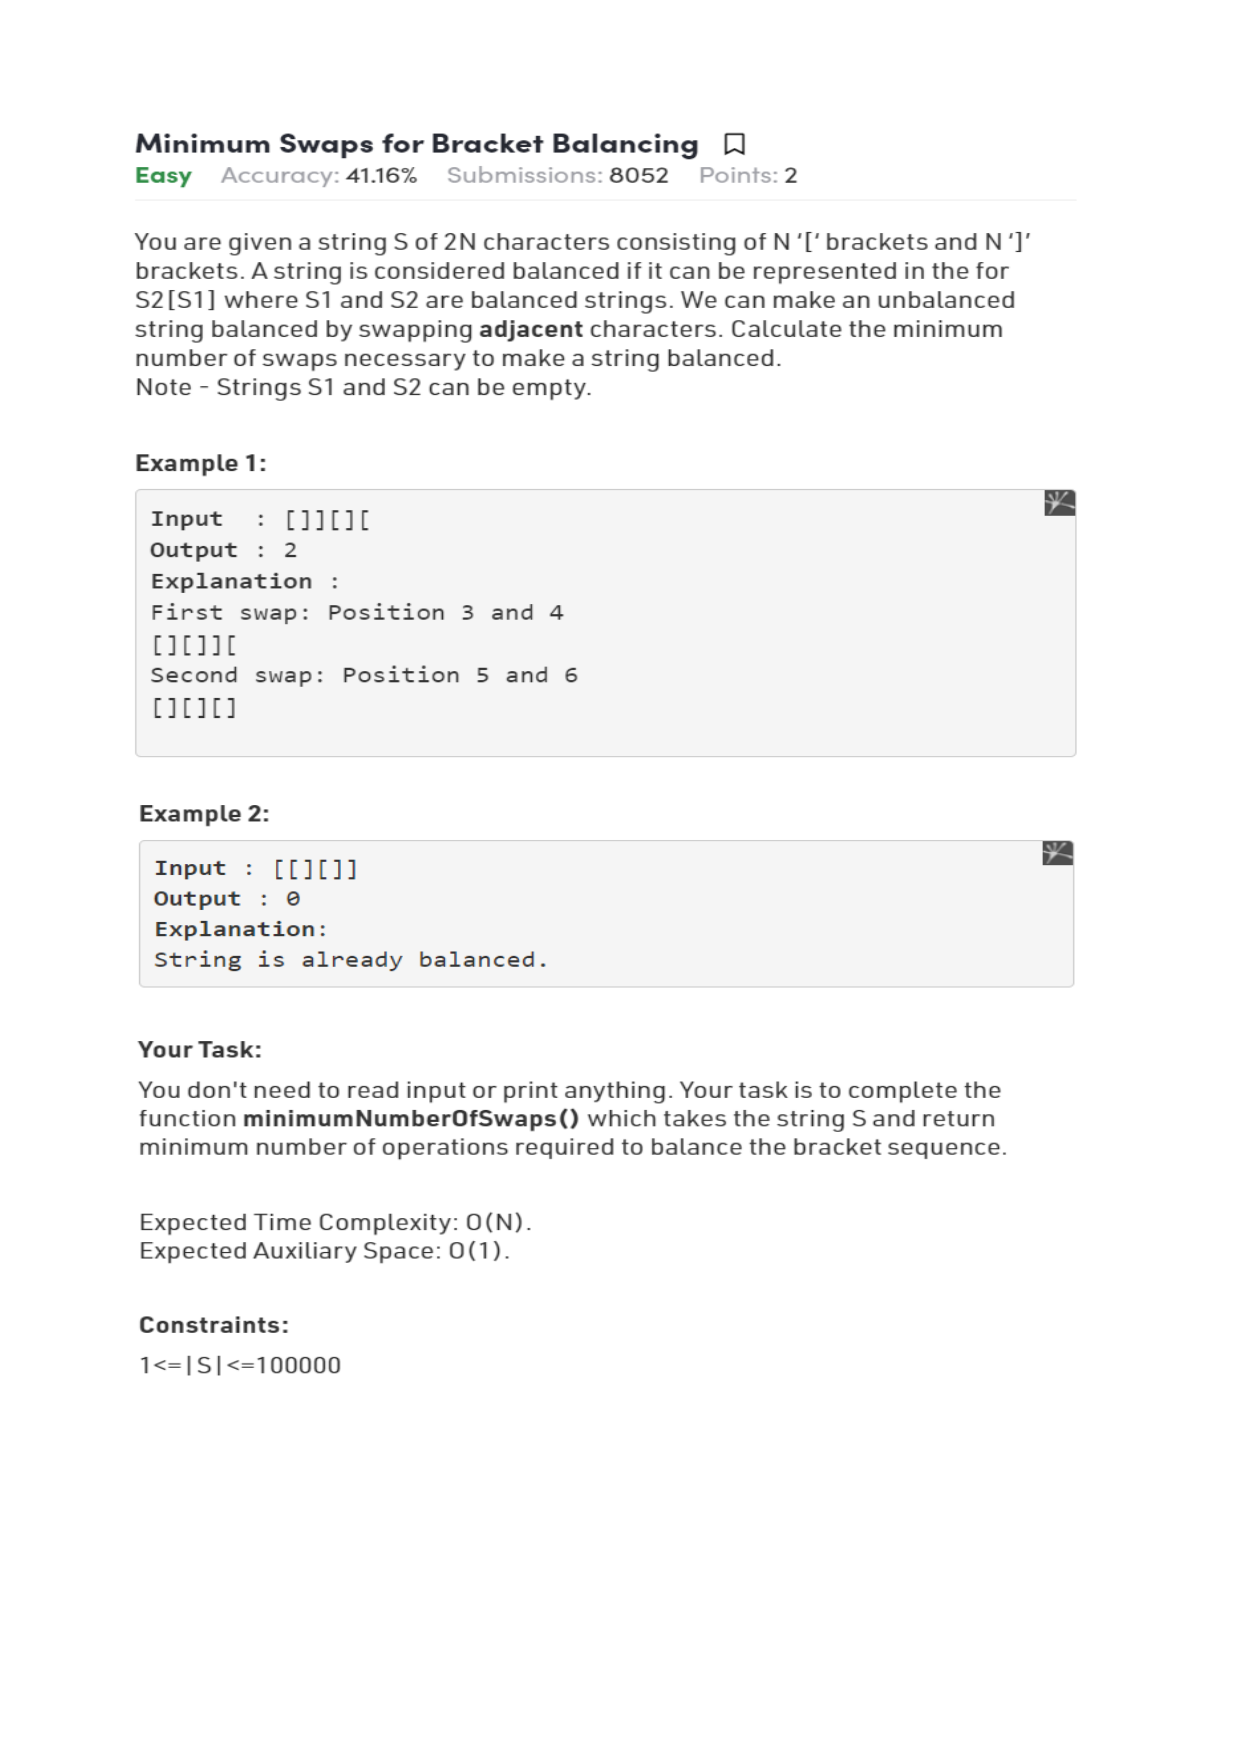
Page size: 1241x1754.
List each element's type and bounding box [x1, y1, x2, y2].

picture [118, 118, 1094, 1405]
